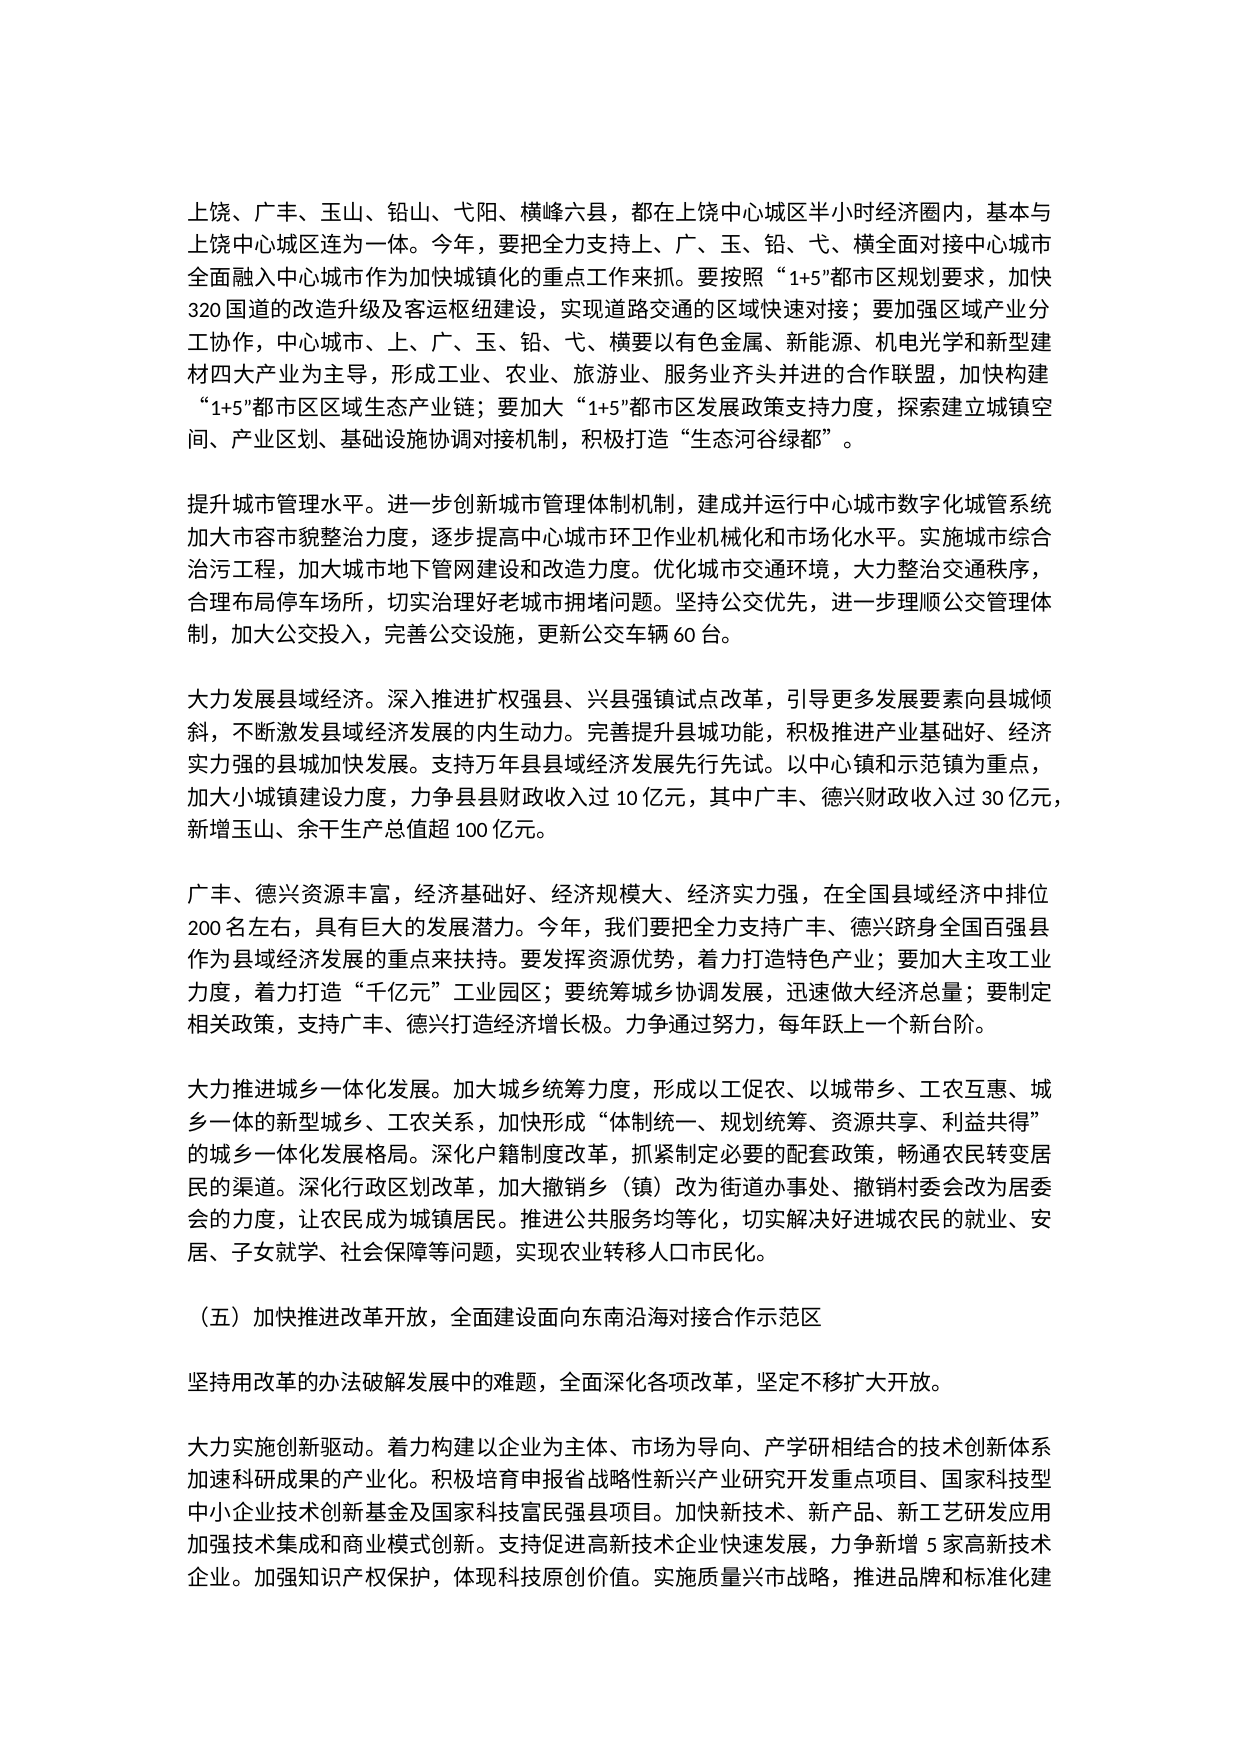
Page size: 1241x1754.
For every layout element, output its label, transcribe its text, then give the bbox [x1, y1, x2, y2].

text 提升城市管理水平。进一步创新城市管理体制机制，建成并运行中心城市数字化城管系统。加大市容市貌整治力度，逐步提高中心城市环卫作业机械化和市场化水平。实施城市综合治污工程，加大城市地下管网建设和改造力度。优化城市交通环境，大力整治交通秩序，合理布局停车场所，切实治理好老城市拥堵问题。坚持公交优先，进一步理顺公交管理体制，加大公交投入，完善公交设施，更新公交车辆60台。 [187, 487, 1053, 649]
text 广丰、德兴资源丰富，经济基础好、经济规模大、经济实力强，在全国县域经济中排位200名左右，具有巨大的发展潜力。今年，我们要把全力支持广丰、德兴跻身全国百强县作为县域经济发展的重点来扶持。要发挥资源优势，着力打造特色产业；要加大主攻工业力度，着力打造“千亿元”工业园区；要统筹城乡协调发展，迅速做大经济总量；要制定相关政策，支持广丰、德兴打造经济增长极。力争通过努力，每年跃上一个新台阶。 [187, 877, 1053, 1039]
text 上饶、广丰、玉山、铅山、弋阳、横峰六县，都在上饶中心城区半小时经济圈内，基本与上饶中心城区连为一体。今年，要把全力支持上、广、玉、铅、弋、横全面对接中心城市、全面融入中心城市作为加快城镇化的重点工作来抓。要按照“1+5”都市区规划要求，加快320国道的改造升级及客运枢纽建设，实现道路交通的区域快速对接；要加强区域产业分工协作，中心城市、上、广、玉、铅、弋、横要以有色金属、新能源、机电光学和新型建材四大产业为主导，形成工业、农业、旅游业、服务业齐头并进的合作联盟，加快构建“1+5”都市区区域生态产业链；要加大“1+5”都市区发展政策支持力度，探索建立城镇空间、产业区划、基础设施协调对接机制，积极打造“生态河谷绿都”。 [187, 194, 1053, 454]
text 大力推进城乡一体化发展。加大城乡统筹力度，形成以工促农、以城带乡、工农互惠、城乡一体的新型城乡、工农关系，加快形成“体制统一、规划统筹、资源共享、利益共得”的城乡一体化发展格局。深化户籍制度改革，抓紧制定必要的配套政策，畅通农民转变居民的渠道。深化行政区划改革，加大撤销乡（镇）改为街道办事处、撤销村委会改为居委会的力度，让农民成为城镇居民。推进公共服务均等化，切实解决好进城农民的就业、安居、子女就学、社会保障等问题，实现农业转移人口市民化。 [187, 1072, 1053, 1267]
text 坚持用改革的办法破解发展中的难题，全面深化各项改革，坚定不移扩大开放。 [187, 1364, 1053, 1397]
text （五）加快推进改革开放，全面建设面向东南沿海对接合作示范区 [187, 1299, 1053, 1332]
text 大力发展县域经济。深入推进扩权强县、兴县强镇试点改革，引导更多发展要素向县城倾斜，不断激发县域经济发展的内生动力。完善提升县城功能，积极推进产业基础好、经济实力强的县城加快发展。支持万年县县域经济发展先行先试。以中心镇和示范镇为重点，加大小城镇建设力度，力争县县财政收入过10亿元，其中广丰、德兴财政收入过30亿元，新增玉山、余干生产总值超100亿元。 [187, 682, 1053, 844]
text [187, 1429, 1053, 1592]
